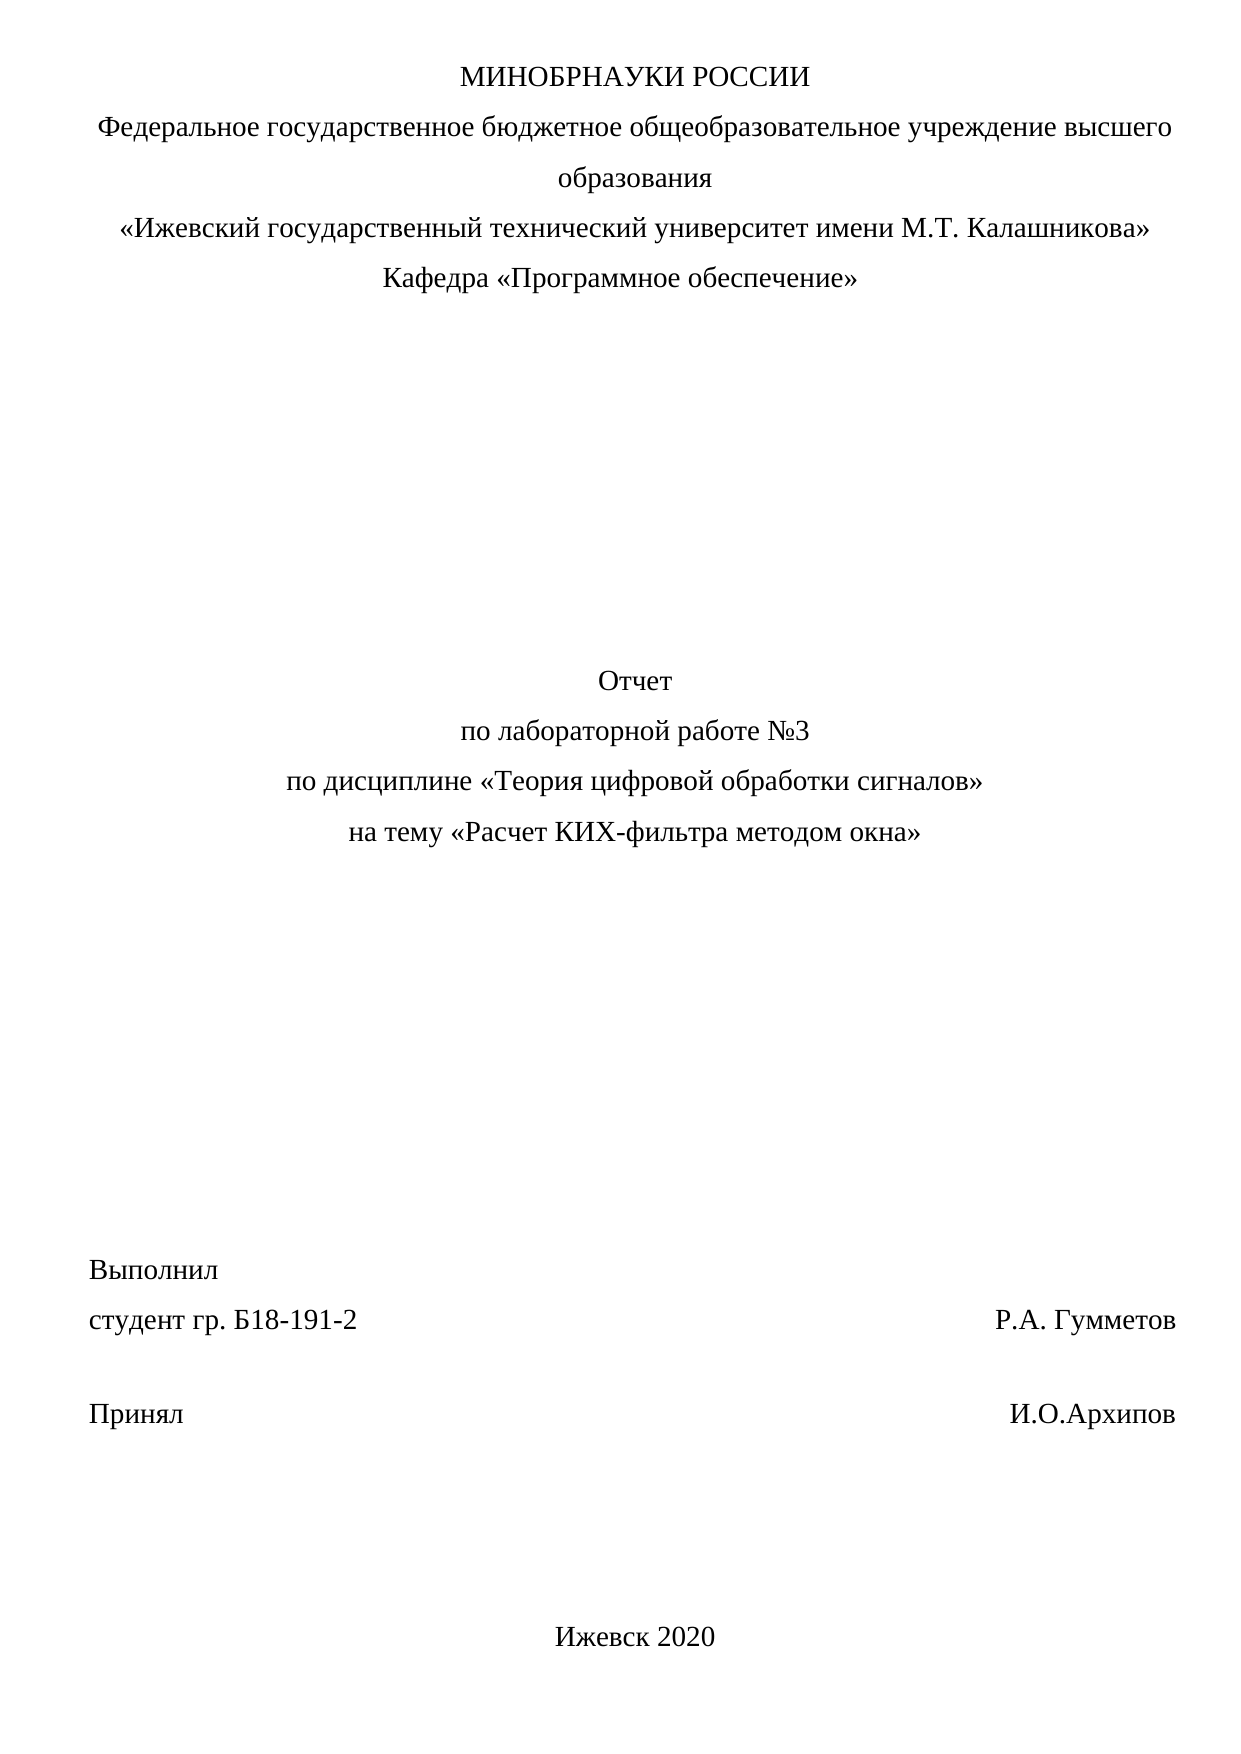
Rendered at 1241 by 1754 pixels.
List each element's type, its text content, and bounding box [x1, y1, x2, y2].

text студент гр. Б18-191-2 Р.А. Гумметов [89, 1302, 1181, 1336]
text на тему «Расчет КИХ-фильтра методом окна» [89, 814, 1181, 847]
text МИНОБРНАУКИ РОССИИ [89, 59, 1181, 93]
text «Ижевский государственный технический университет имени М.Т. Калашникова» [89, 210, 1181, 243]
text Отчет [89, 663, 1181, 696]
text Принял И.О.Архипов [89, 1396, 1009, 1429]
text Кафедра «Программное обеспечение» [29, 260, 1211, 294]
text Ижевск 2020 [89, 1619, 1181, 1652]
text по лабораторной работе №3 [89, 713, 1181, 747]
text по дисциплине «Теория цифровой обработки сигналов» [89, 763, 1181, 797]
text Выполнил [89, 1252, 1181, 1286]
text Федеральное государственное бюджетное общеобразовательное учреждение высшего образования [89, 109, 1181, 193]
